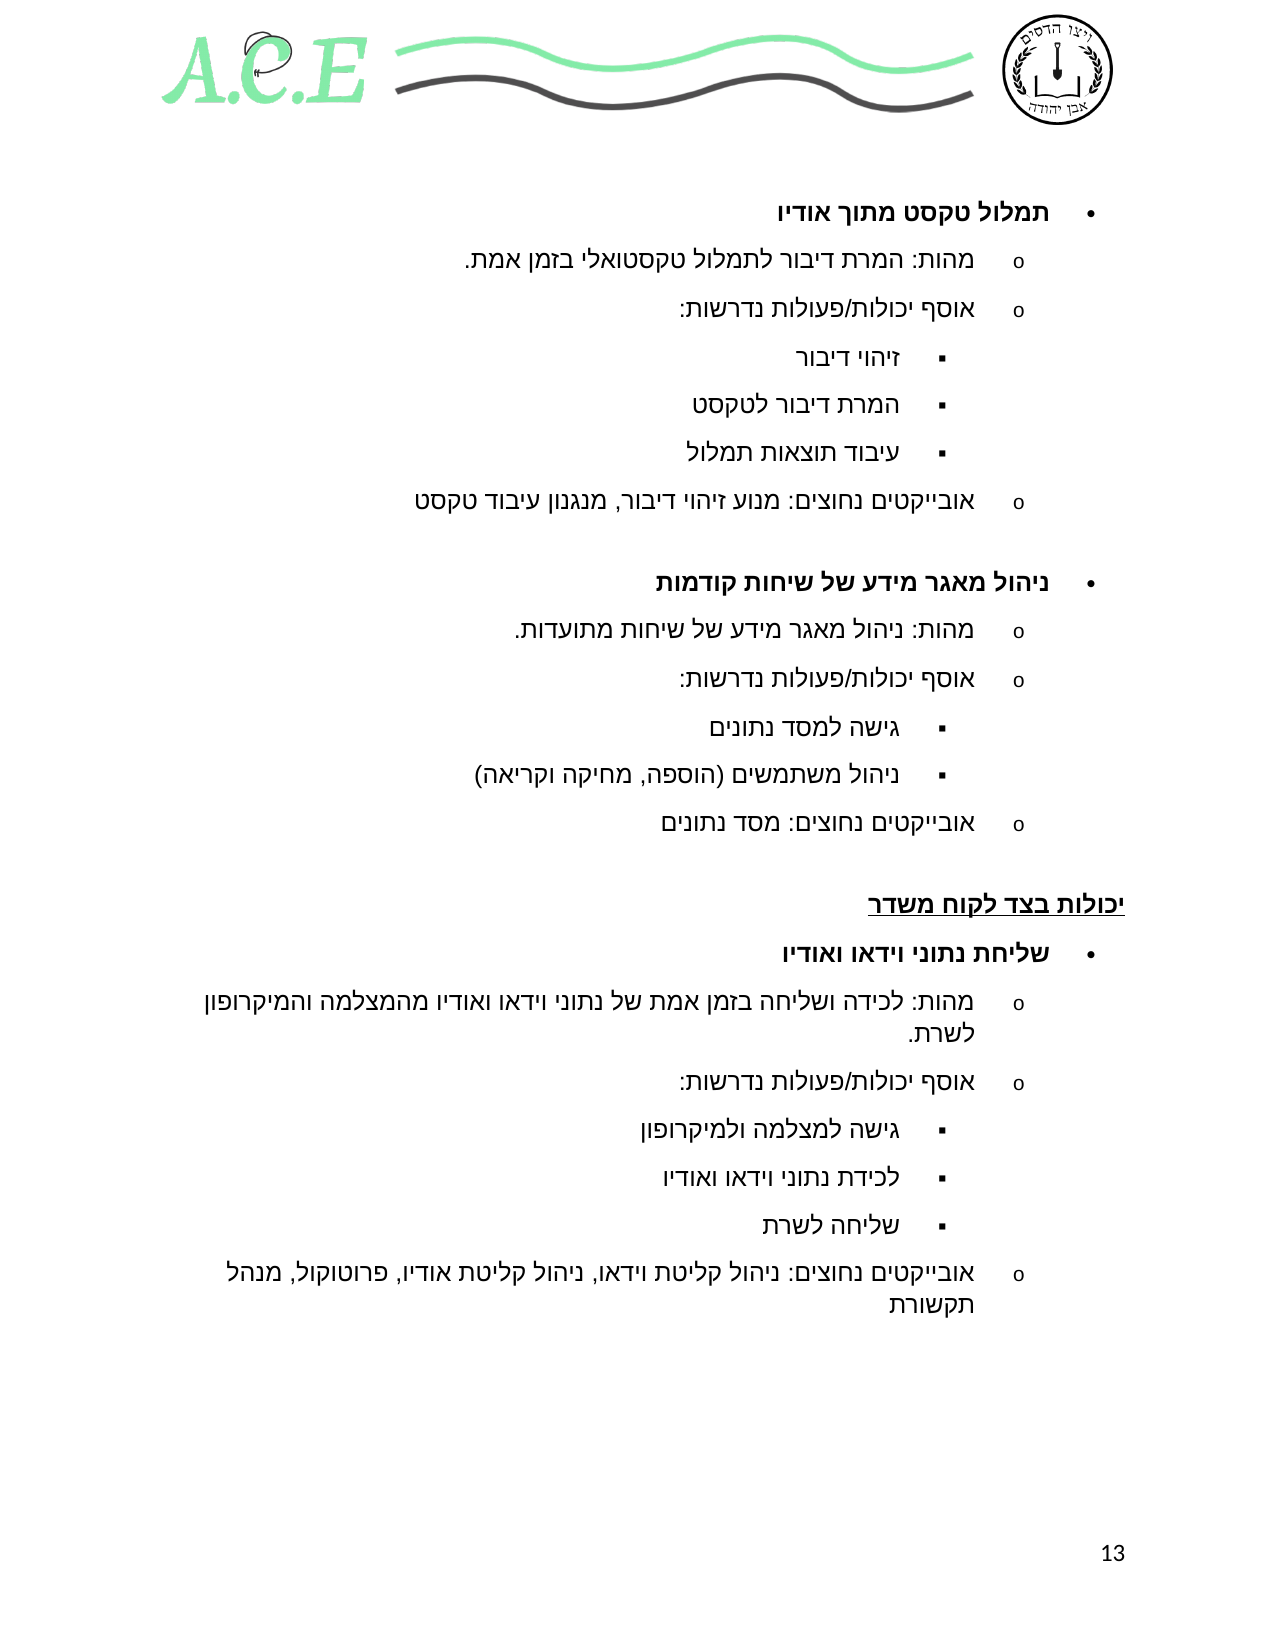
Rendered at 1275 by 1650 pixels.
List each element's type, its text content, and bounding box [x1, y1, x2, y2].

list מהות: ניהול מאגר מידע של שיחות מתועדות. [150, 615, 1012, 645]
list אוסף יכולות/פעולות נדרשות: [150, 664, 1012, 693]
list עיבוד תוצאות תמלול [150, 438, 937, 467]
picture [150, 1, 1125, 139]
text יכולות בצד לקוח משדר [150, 889, 1125, 918]
list לכידת נתוני וידאו ואודיו [150, 1163, 937, 1192]
list זיהוי דיבור [150, 343, 937, 371]
list אובייקטים נחוצים: ניהול קליטת וידאו, ניהול קליטת אודיו, פרוטוקול, מנהל תקשורת [150, 1258, 1012, 1319]
list אוסף יכולות/פעולות נדרשות: [150, 294, 1012, 324]
list מהות: לכידה ושליחה בזמן אמת של נתוני וידאו ואודיו מהמצלמה והמיקרופון לשרת. [150, 987, 1012, 1048]
list גישה למצלמה ולמיקרופון [150, 1115, 937, 1144]
list גישה למסד נתונים [150, 712, 937, 741]
list אובייקטים נחוצים: מנוע זיהוי דיבור, מנגנון עיבוד טקסט [150, 486, 1012, 548]
list מהות: המרת דיבור לתמלול טקסטואלי בזמן אמת. [150, 245, 1012, 275]
list תמלול טקסט מתוך אודיו [150, 198, 1087, 226]
list שליחה לשרת [150, 1211, 937, 1239]
list ניהול מאגר מידע של שיחות קודמות [150, 567, 1087, 596]
list המרת דיבור לטקסט [150, 390, 937, 419]
list אובייקטים נחוצים: מסד נתונים [150, 808, 1012, 871]
list שליחת נתוני וידאו ואודיו [150, 939, 1087, 968]
list ניהול משתמשים (הוספה, מחיקה וקריאה) [150, 760, 937, 789]
list אוסף יכולות/פעולות נדרשות: [150, 1067, 1012, 1096]
